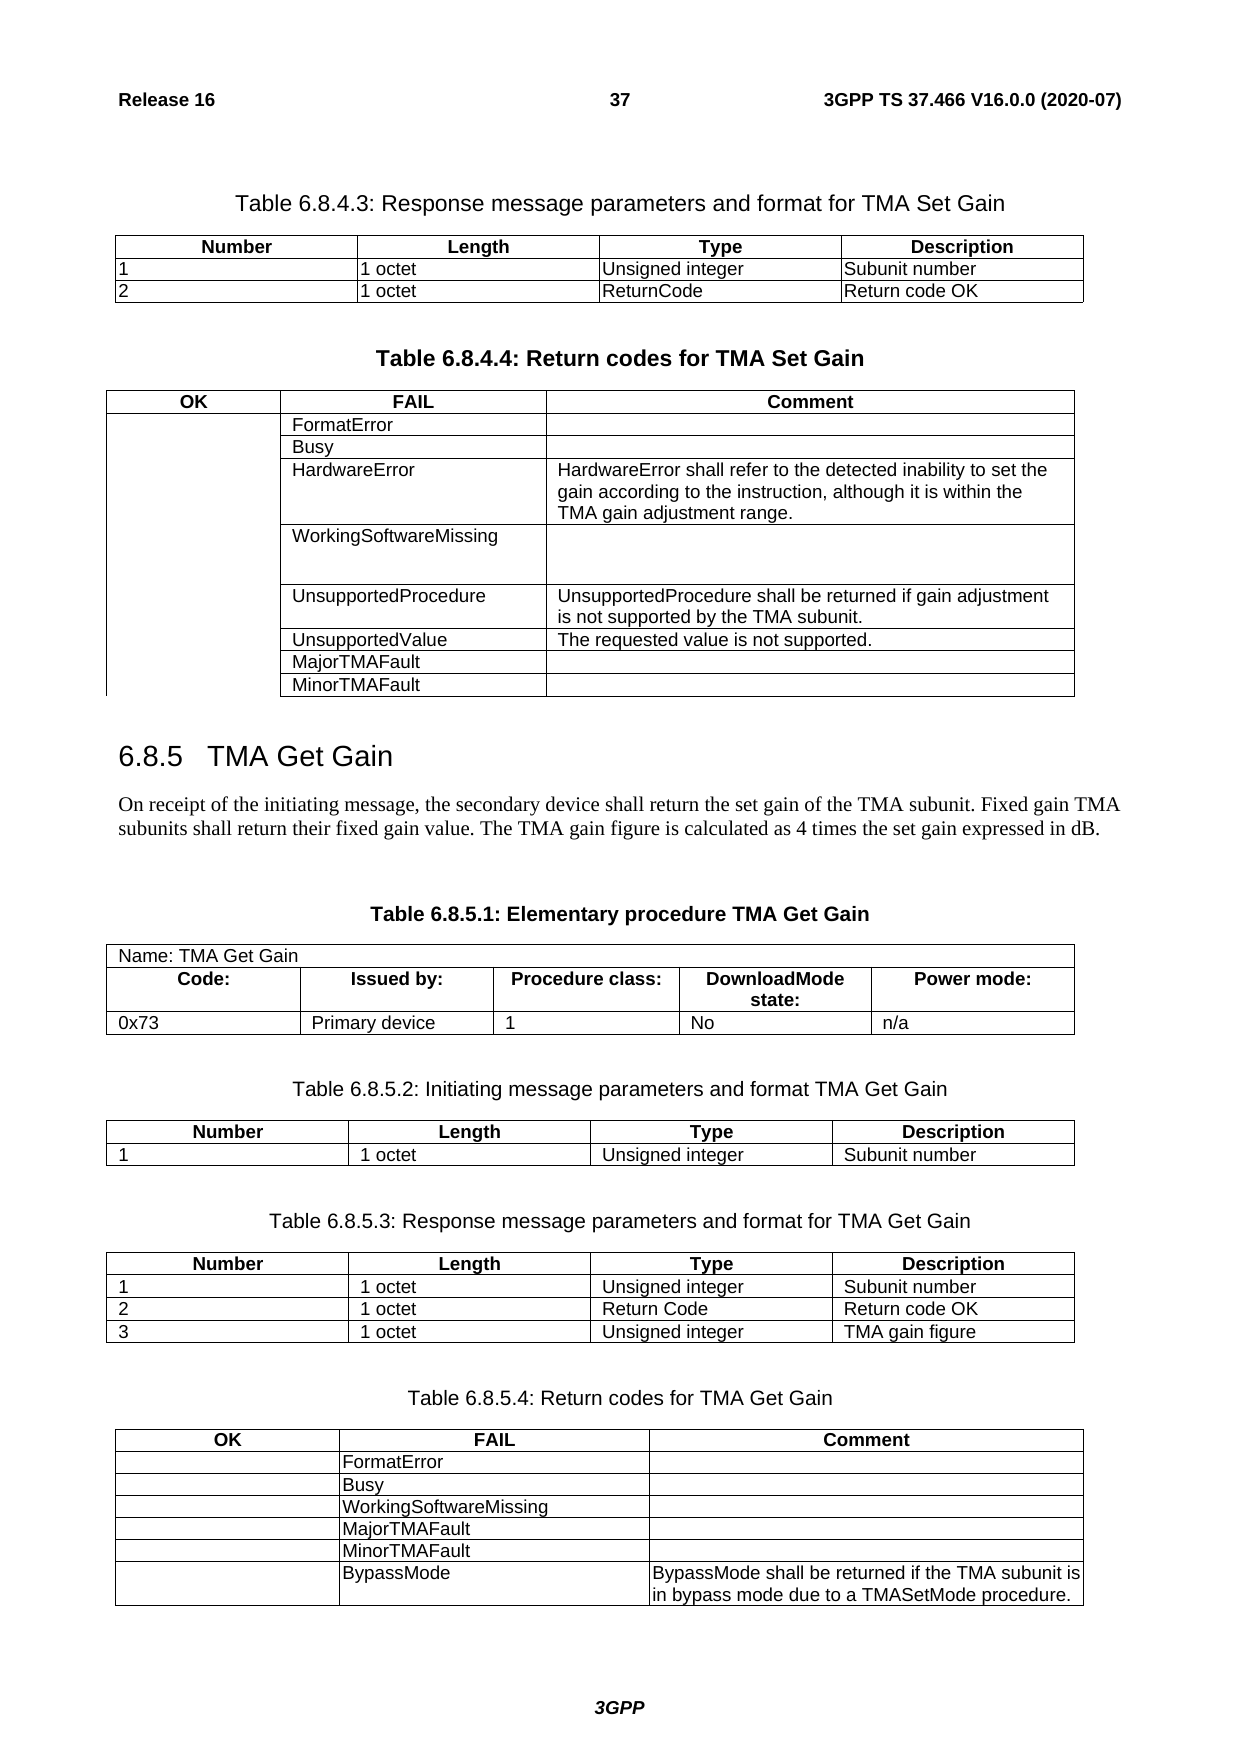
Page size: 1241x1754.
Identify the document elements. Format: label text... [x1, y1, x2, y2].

table_header Number [116, 236, 357, 257]
table_header Description [833, 1121, 1074, 1143]
table_cell Power mode: [872, 968, 1074, 1011]
table_cell 2 [116, 281, 357, 302]
table_header Number [107, 1121, 348, 1143]
list Table 6.8.5.3: Response message parameters and format for TMA Get Gain [118, 1209, 1122, 1233]
table_cell MinorTMAFault [340, 1540, 649, 1561]
table_cell 0x73 [107, 1012, 300, 1033]
table_cell UnsupportedProcedure [281, 585, 546, 628]
table_cell Subunit number [833, 1275, 1074, 1297]
table_cell Unsigned integer [591, 1275, 832, 1297]
table_cell [116, 1452, 339, 1473]
table_cell MajorTMAFault [281, 651, 546, 673]
table_cell [650, 1452, 1083, 1473]
table_cell Unsigned integer [600, 259, 841, 279]
table_cell [650, 1540, 1083, 1561]
list Table 6.8.5.1: Elementary procedure TMA Get Gain [118, 901, 1122, 925]
table_cell [547, 651, 1074, 673]
subtitle 6.8.5 TMA Get Gain [118, 739, 1122, 773]
table_header Name: TMA Get Gain [107, 945, 1074, 967]
table_cell [116, 1518, 339, 1539]
table_cell [547, 674, 1074, 696]
table_cell WorkingSoftwareMissing [281, 525, 546, 583]
table_cell Unsigned integer [591, 1321, 832, 1342]
table_cell [650, 1474, 1083, 1495]
table_cell 1 [107, 1275, 348, 1297]
table_cell 1 octet [358, 281, 599, 302]
list Table 6.8.5.4: Return codes for TMA Get Gain [118, 1386, 1122, 1410]
table_cell Return code OK [842, 281, 1083, 302]
table_cell Busy [340, 1474, 649, 1495]
table_cell Code: [107, 968, 300, 1011]
table_cell MajorTMAFault [340, 1518, 649, 1539]
table_cell 1 octet [349, 1275, 590, 1297]
table_header Length [349, 1121, 590, 1143]
table_cell BypassMode [340, 1562, 649, 1605]
table_cell FormatError [281, 414, 546, 435]
table_cell Procedure class: [494, 968, 679, 1011]
table_cell [547, 414, 1074, 435]
table_header Number [107, 1253, 348, 1274]
table_cell 3 [107, 1321, 348, 1342]
table_header Length [349, 1253, 590, 1274]
table_cell n/a [872, 1012, 1074, 1033]
table_cell TMA gain figure [833, 1321, 1074, 1342]
table_cell [650, 1518, 1083, 1539]
table_cell 1 [107, 1144, 348, 1165]
table_cell 1 [494, 1012, 679, 1033]
table_cell Subunit number [833, 1144, 1074, 1165]
table_cell 1 [116, 259, 357, 279]
table_header Description [833, 1253, 1074, 1274]
table_cell Return Code [591, 1298, 832, 1319]
table_header Description [842, 236, 1083, 257]
table_cell [116, 1540, 339, 1561]
table_cell UnsupportedProcedure shall be returned if gain adjustment is not supported by the TMA subunit. [547, 585, 1074, 628]
table_cell Subunit number [842, 259, 1083, 279]
table_cell BypassMode shall be returned if the TMA subunit is in bypass mode due to a TMASetMode procedure. [650, 1562, 1083, 1605]
table_header Type [591, 1121, 832, 1143]
list Table 6.8.4.3: Response message parameters and format for TMA Set Gain [118, 190, 1122, 217]
table_header Type [591, 1253, 832, 1274]
table_cell [107, 414, 280, 696]
table_header OK [116, 1430, 339, 1451]
list On receipt of the initiating message, the secondary device shall return the set gain of the TMA subunit. Fixed gain TMA subunits shall return their fixed gain value. The TMA gain figure is calculated as 4 times the set gain expressed in dB. [118, 792, 1122, 840]
table_header FAIL [340, 1430, 649, 1451]
list Table 6.8.4.4: Return codes for TMA Set Gain [118, 345, 1122, 371]
table_cell 1 octet [349, 1321, 590, 1342]
table_cell [547, 436, 1074, 458]
table_header OK [107, 391, 280, 413]
table_cell ReturnCode [600, 281, 841, 302]
table_cell [547, 525, 1074, 583]
table_cell 1 octet [349, 1298, 590, 1319]
table_cell Busy [281, 436, 546, 458]
table_cell UnsupportedValue [281, 629, 546, 650]
table_cell [116, 1474, 339, 1495]
table_cell Issued by: [301, 968, 493, 1011]
table_cell Unsigned integer [591, 1144, 832, 1165]
table_cell MinorTMAFault [281, 674, 546, 696]
table_cell No [680, 1012, 871, 1033]
table_header Type [600, 236, 841, 257]
table_cell 2 [107, 1298, 348, 1319]
table_header Comment [650, 1430, 1083, 1451]
table_cell 1 octet [349, 1144, 590, 1165]
table_cell HardwareError [281, 459, 546, 524]
table_cell FormatError [340, 1452, 649, 1473]
table_header Length [358, 236, 599, 257]
text Table 6.8.5.2: Initiating message parameters and format TMA Get Gain [118, 1077, 1122, 1101]
table_cell [116, 1562, 339, 1605]
table_cell Primary device [301, 1012, 493, 1033]
table_cell [116, 1496, 339, 1517]
table_cell The requested value is not supported. [547, 629, 1074, 650]
table_header FAIL [281, 391, 546, 413]
table_cell [650, 1496, 1083, 1517]
table_cell WorkingSoftwareMissing [340, 1496, 649, 1517]
table_cell Return code OK [833, 1298, 1074, 1319]
table_cell HardwareError shall refer to the detected inability to set the gain according to the instruction, although it is within the TMA gain adjustment range. [547, 459, 1074, 524]
table_header Comment [547, 391, 1074, 413]
table_cell 1 octet [358, 259, 599, 279]
table_cell DownloadMode state: [680, 968, 871, 1011]
